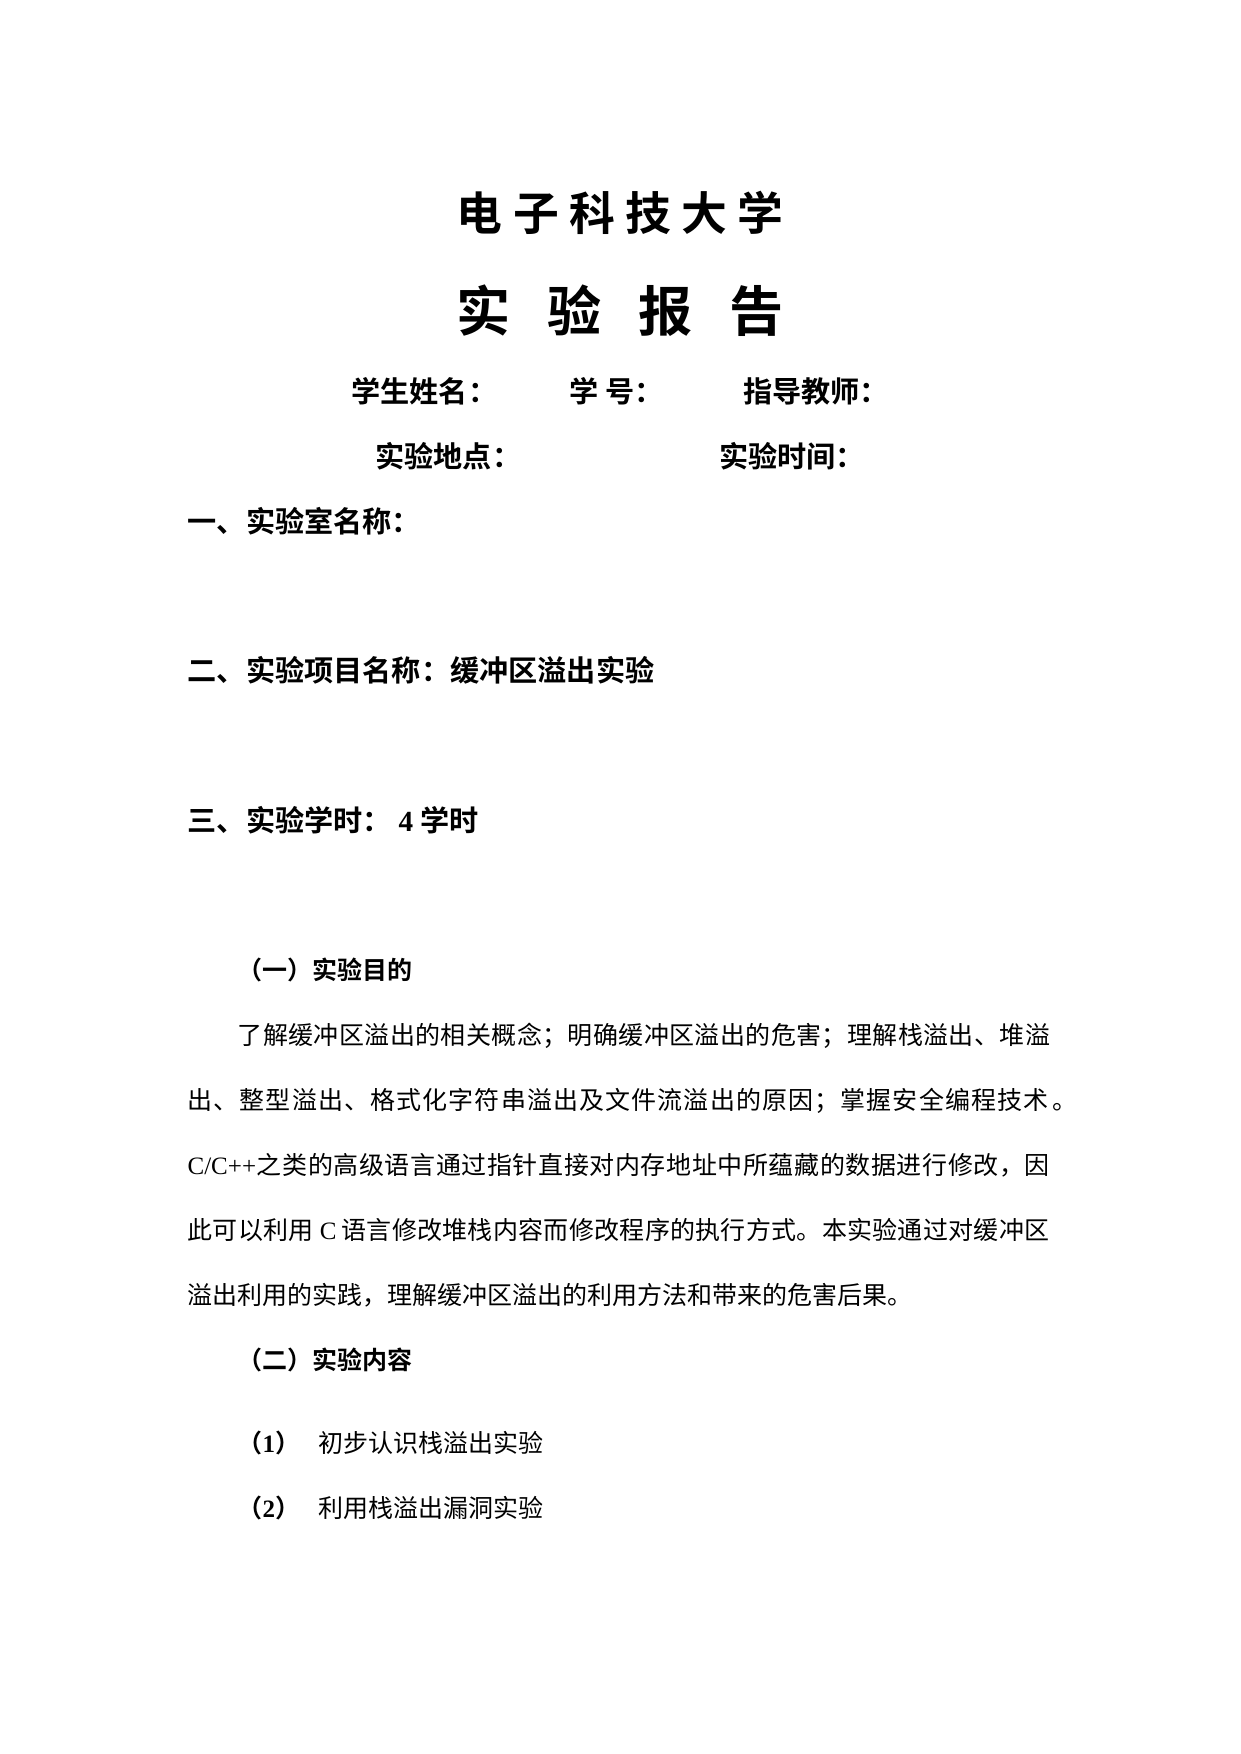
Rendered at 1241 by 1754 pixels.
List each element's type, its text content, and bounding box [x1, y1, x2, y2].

text 二、实验项目名称：缓冲区溢出实验 [187, 637, 1053, 702]
text 三、实验学时： 4 学时 [187, 786, 1053, 851]
text 实 验 报 告 [187, 259, 1053, 357]
text 一、实验室名称： [187, 487, 1053, 552]
text 学生姓名： 学 号： 指导教师： [187, 357, 1053, 422]
text 了解缓冲区溢出的相关概念；明确缓冲区溢出的危害；理解栈溢出、堆溢出、整型溢出、格式化字符串溢出及文件流溢出的原因；掌握安全编程技术。C/C++之类的高级语言通过指针直接对内存地址中所蕴藏的数据进行修改，因此可以利用C语言修改堆栈内容而修改程序的执行方式。本实验通过对缓冲区溢出利用的实践，理解缓冲区溢出的利用方法和带来的危害后果。 [187, 1001, 1053, 1326]
list 初步认识栈溢出实验 [237, 1409, 1053, 1474]
text 电 子 科 技 大 学 [187, 162, 1053, 259]
text （二）实验内容 [187, 1326, 1053, 1391]
list 利用栈溢出漏洞实验 [237, 1474, 1053, 1539]
text 实验地点： 实验时间： [187, 422, 1053, 487]
text （一）实验目的 [187, 936, 1053, 1001]
